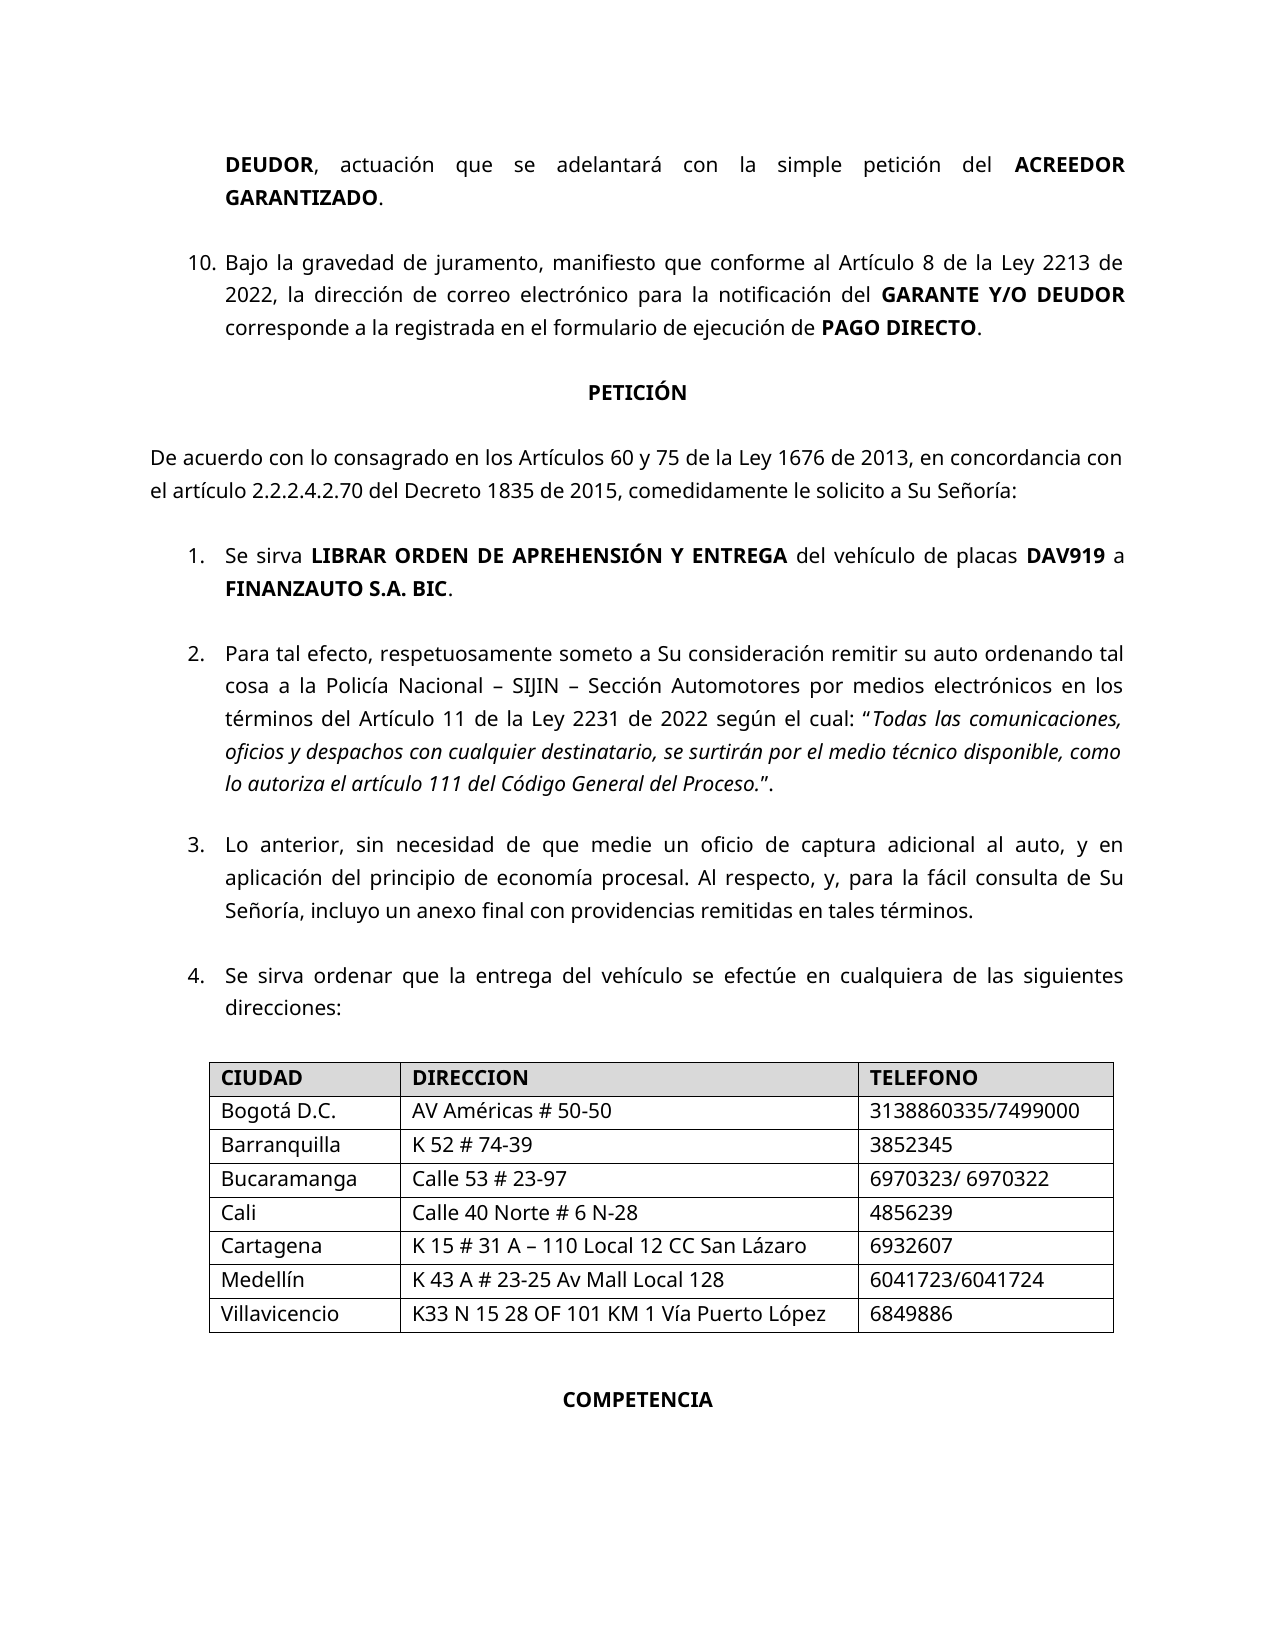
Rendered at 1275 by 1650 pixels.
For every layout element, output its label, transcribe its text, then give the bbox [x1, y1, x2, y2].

table_cell 4856239 [859, 1198, 1113, 1231]
table_header DIRECCION [401, 1063, 858, 1096]
table_cell 6970323/ 6970322 [859, 1164, 1113, 1197]
table_cell 6849886 [859, 1299, 1113, 1332]
table_cell Medellín [210, 1265, 400, 1298]
table_cell K33 N 15 28 OF 101 KM 1 Vía Puerto López [401, 1299, 858, 1332]
table_cell K 52 # 74-39 [401, 1130, 858, 1163]
table_cell Barranquilla [210, 1130, 400, 1163]
list Se sirva LIBRAR ORDEN DE APREHENSIÓN Y ENTREGA del vehículo de placas DAV919 a FINANZAUTO S.A. BIC. [187, 541, 1125, 602]
list Bajo la gravedad de juramento, manifiesto que conforme al Artículo 8 de la Ley 2213 de 2022, la dirección de correo electrónico para la notificación del GARANTE Y/O DEUDOR corresponde a la registrada en el formulario de ejecución de PAGO DIRECTO. [187, 248, 1125, 341]
table_header CIUDAD [210, 1063, 400, 1096]
table_cell Cali [210, 1198, 400, 1231]
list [187, 150, 1125, 211]
table_cell K 43 A # 23-25 Av Mall Local 128 [401, 1265, 858, 1298]
list Se sirva ordenar que la entrega del vehículo se efectúe en cualquiera de las siguientes direcciones: [187, 961, 1125, 1022]
text COMPETENCIA [150, 1385, 1125, 1413]
table_cell 6932607 [859, 1232, 1113, 1264]
table_cell 6041723/6041724 [859, 1265, 1113, 1298]
list Para tal efecto, respetuosamente someto a Su consideración remitir su auto ordenando tal cosa a la Policía Nacional – SIJIN – Sección Automotores por medios electrónicos en los términos del Artículo 11 de la Ley 2231 de 2022 según el cual: “Todas las comunicaciones, oficios y despachos con cualquier destinatario, se surtirán por el medio técnico disponible, como lo autoriza el artículo 111 del Código General del Proceso.”. [187, 639, 1125, 798]
table_cell Cartagena [210, 1232, 400, 1264]
table_cell AV Américas # 50-50 [401, 1097, 858, 1129]
table_cell Villavicencio [210, 1299, 400, 1332]
table_cell K 15 # 31 A – 110 Local 12 CC San Lázaro [401, 1232, 858, 1264]
text De acuerdo con lo consagrado en los Artículos 60 y 75 de la Ley 1676 de 2013, en concordancia con el artículo 2.2.2.4.2.70 del Decreto 1835 de 2015, comedidamente le solicito a Su Señoría: [150, 443, 1125, 504]
table_cell Bucaramanga [210, 1164, 400, 1197]
table_header TELEFONO [859, 1063, 1113, 1096]
table_cell Bogotá D.C. [210, 1097, 400, 1129]
table_cell Calle 53 # 23-97 [401, 1164, 858, 1197]
list Lo anterior, sin necesidad de que medie un oficio de captura adicional al auto, y en aplicación del principio de economía procesal. Al respecto, y, para la fácil consulta de Su Señoría, incluyo un anexo final con providencias remitidas en tales términos. [187, 831, 1125, 924]
table_cell Calle 40 Norte # 6 N-28 [401, 1198, 858, 1231]
table_cell 3138860335/7499000 [859, 1097, 1113, 1129]
text PETICIÓN [150, 378, 1125, 407]
table_cell 3852345 [859, 1130, 1113, 1163]
